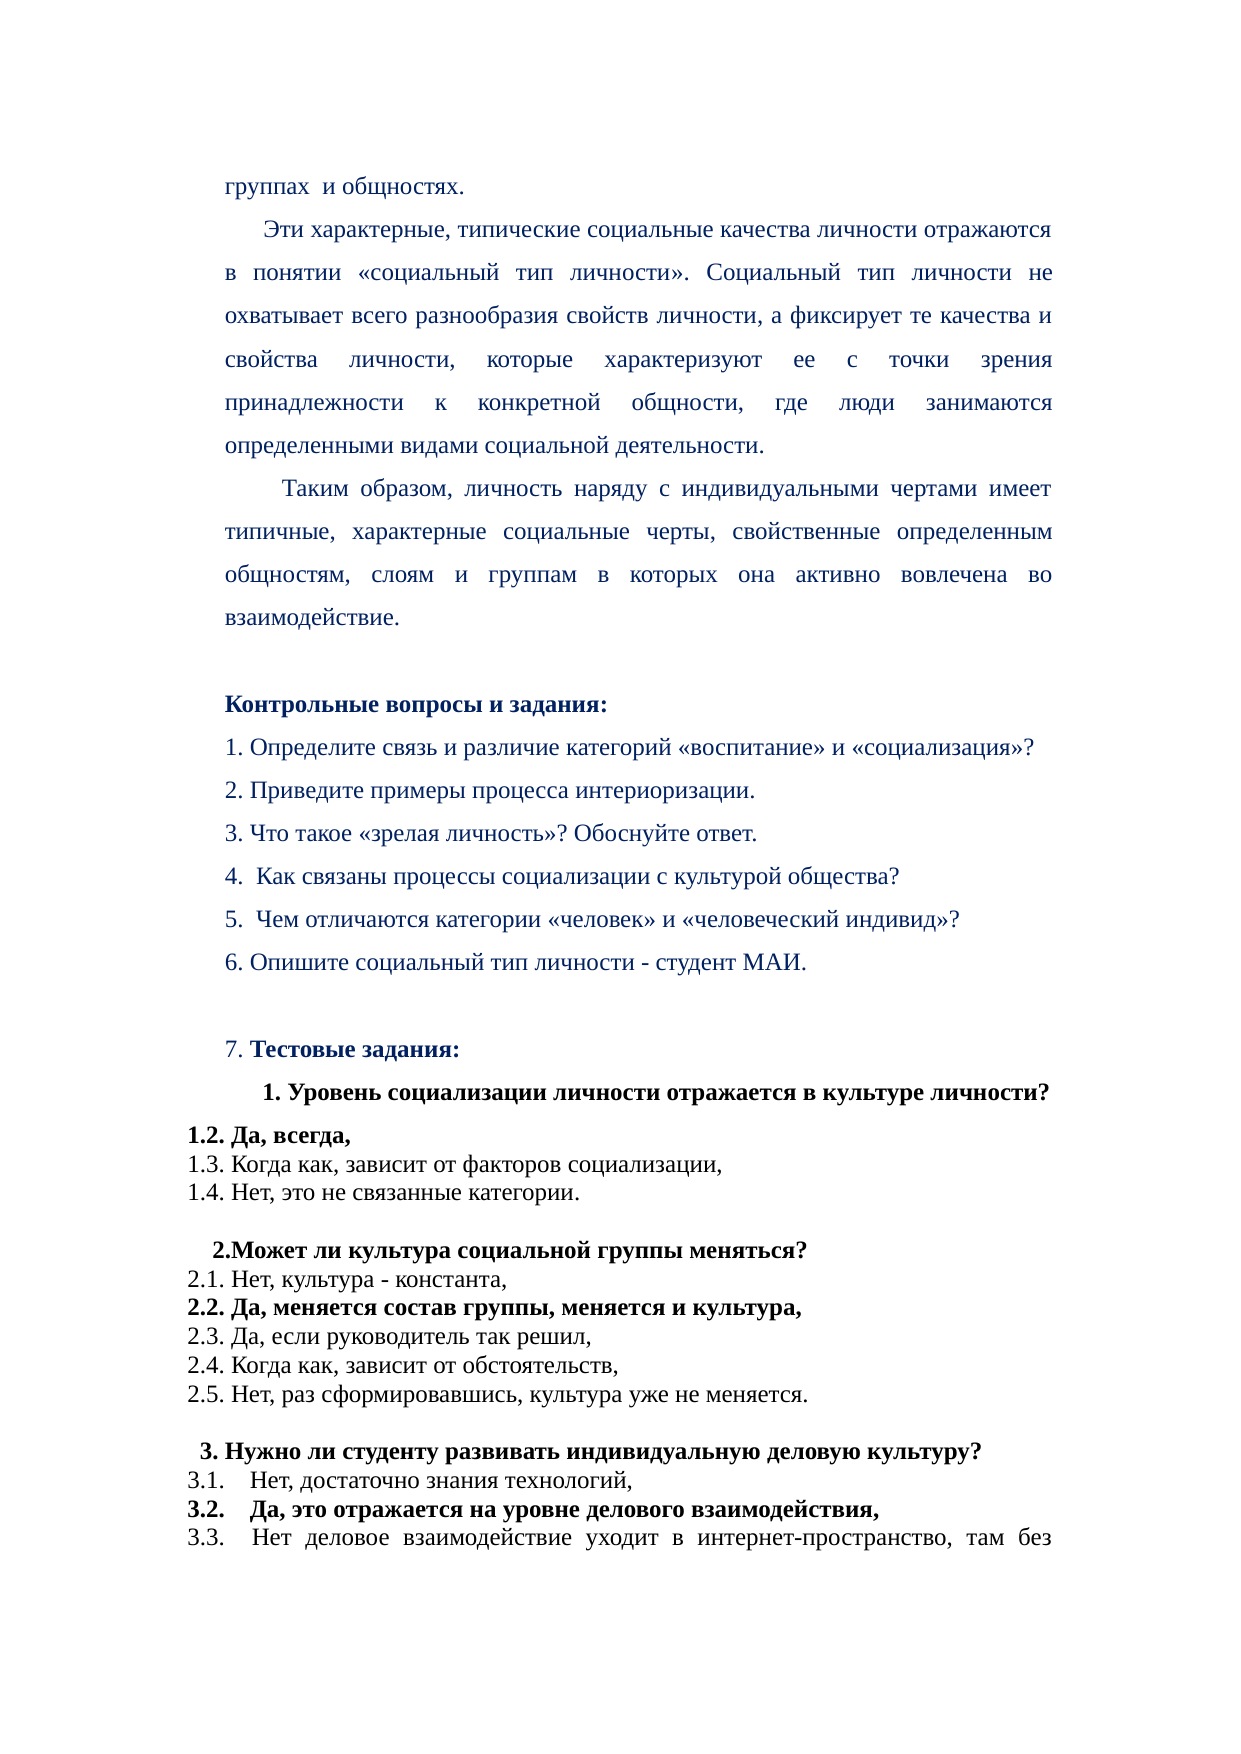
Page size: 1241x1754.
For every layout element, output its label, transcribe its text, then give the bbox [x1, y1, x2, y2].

text 1. Определите связь и различие категорий «воспитание» и «социализация»? [224, 732, 1053, 761]
text 2. Приведите примеры процесса интериоризации. [224, 775, 1053, 804]
text 2.Может ли культура социальной группы меняться? [187, 1235, 1053, 1264]
text 3. Нужно ли студенту развивать индивидуальную деловую культуру? [187, 1436, 1053, 1465]
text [187, 1522, 1053, 1551]
text 2.1. Нет, культура - константа, [187, 1264, 1053, 1292]
text 1.3. Когда как, зависит от факторов социализации, [187, 1149, 1053, 1177]
text 3.1. Нет, достаточно знания технологий, [187, 1465, 1053, 1494]
text Контрольные вопросы и задания: [224, 689, 1053, 717]
text 3. Что такое «зрелая личность»? Обоснуйте ответ. [224, 818, 1053, 847]
text 5. Чем отличаются категории «человек» и «человеческий индивид»? [224, 904, 1053, 933]
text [224, 171, 1053, 200]
text 2.5. Нет, раз сформировавшись, культура уже не меняется. [187, 1379, 1053, 1407]
text 1.2. Да, всегда, [187, 1120, 1053, 1149]
text 3.2. Да, это отражается на уровне делового взаимодействия, [187, 1494, 1053, 1522]
text 4. Как связаны процессы социализации с культурой общества? [224, 861, 1053, 890]
text 2.4. Когда как, зависит от обстоятельств, [187, 1350, 1053, 1379]
text 7. Тестовые задания: [224, 1034, 1053, 1062]
text 1.4. Нет, это не связанные категории. [187, 1177, 1053, 1206]
text 6. Опишите социальный тип личности - студент МАИ. [224, 947, 1053, 976]
text Эти характерные, типические социальные качества личности отражаются в понятии «социальный тип личности». Социальный тип личности не охватывает всего разнообразия свойств личности, а фиксирует те качества и свойства личности, которые характеризуют ее с точки зрения принадлежности к конкретной общности, где люди занимаются определенными видами социальной деятельности. [224, 214, 1053, 459]
text 2.3. Да, если руководитель так решил, [187, 1321, 1053, 1350]
text 1. Уровень социализации личности отражается в культуре личности? [224, 1077, 1053, 1106]
text Таким образом, личность наряду с индивидуальными чертами имеет типичные, характерные социальные черты, свойственные определенным общностям, слоям и группам в которых она активно вовлечена во взаимодействие. [224, 473, 1053, 631]
text 2.2. Да, меняется состав группы, меняется и культура, [187, 1292, 1053, 1321]
